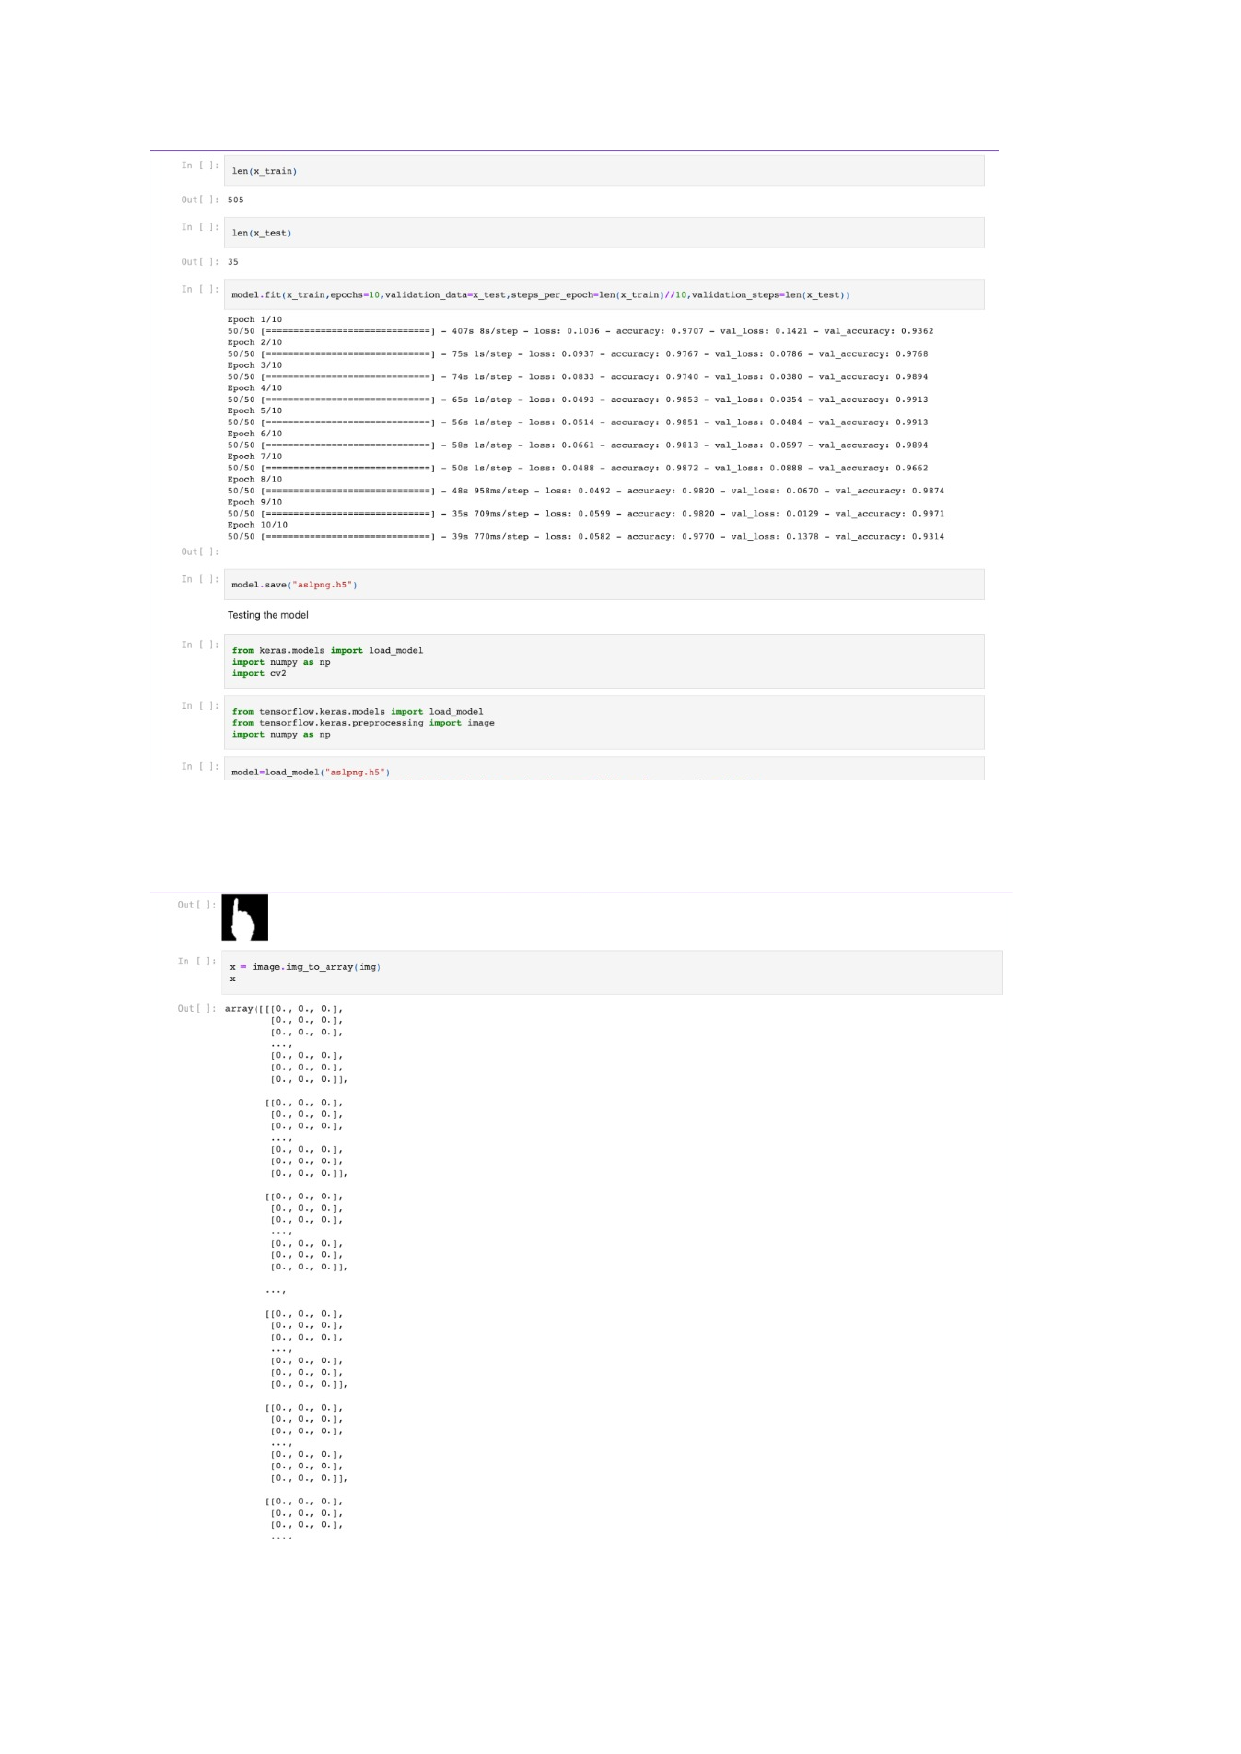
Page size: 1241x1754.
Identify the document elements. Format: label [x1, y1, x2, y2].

picture [150, 150, 999, 780]
picture [150, 892, 1013, 1539]
